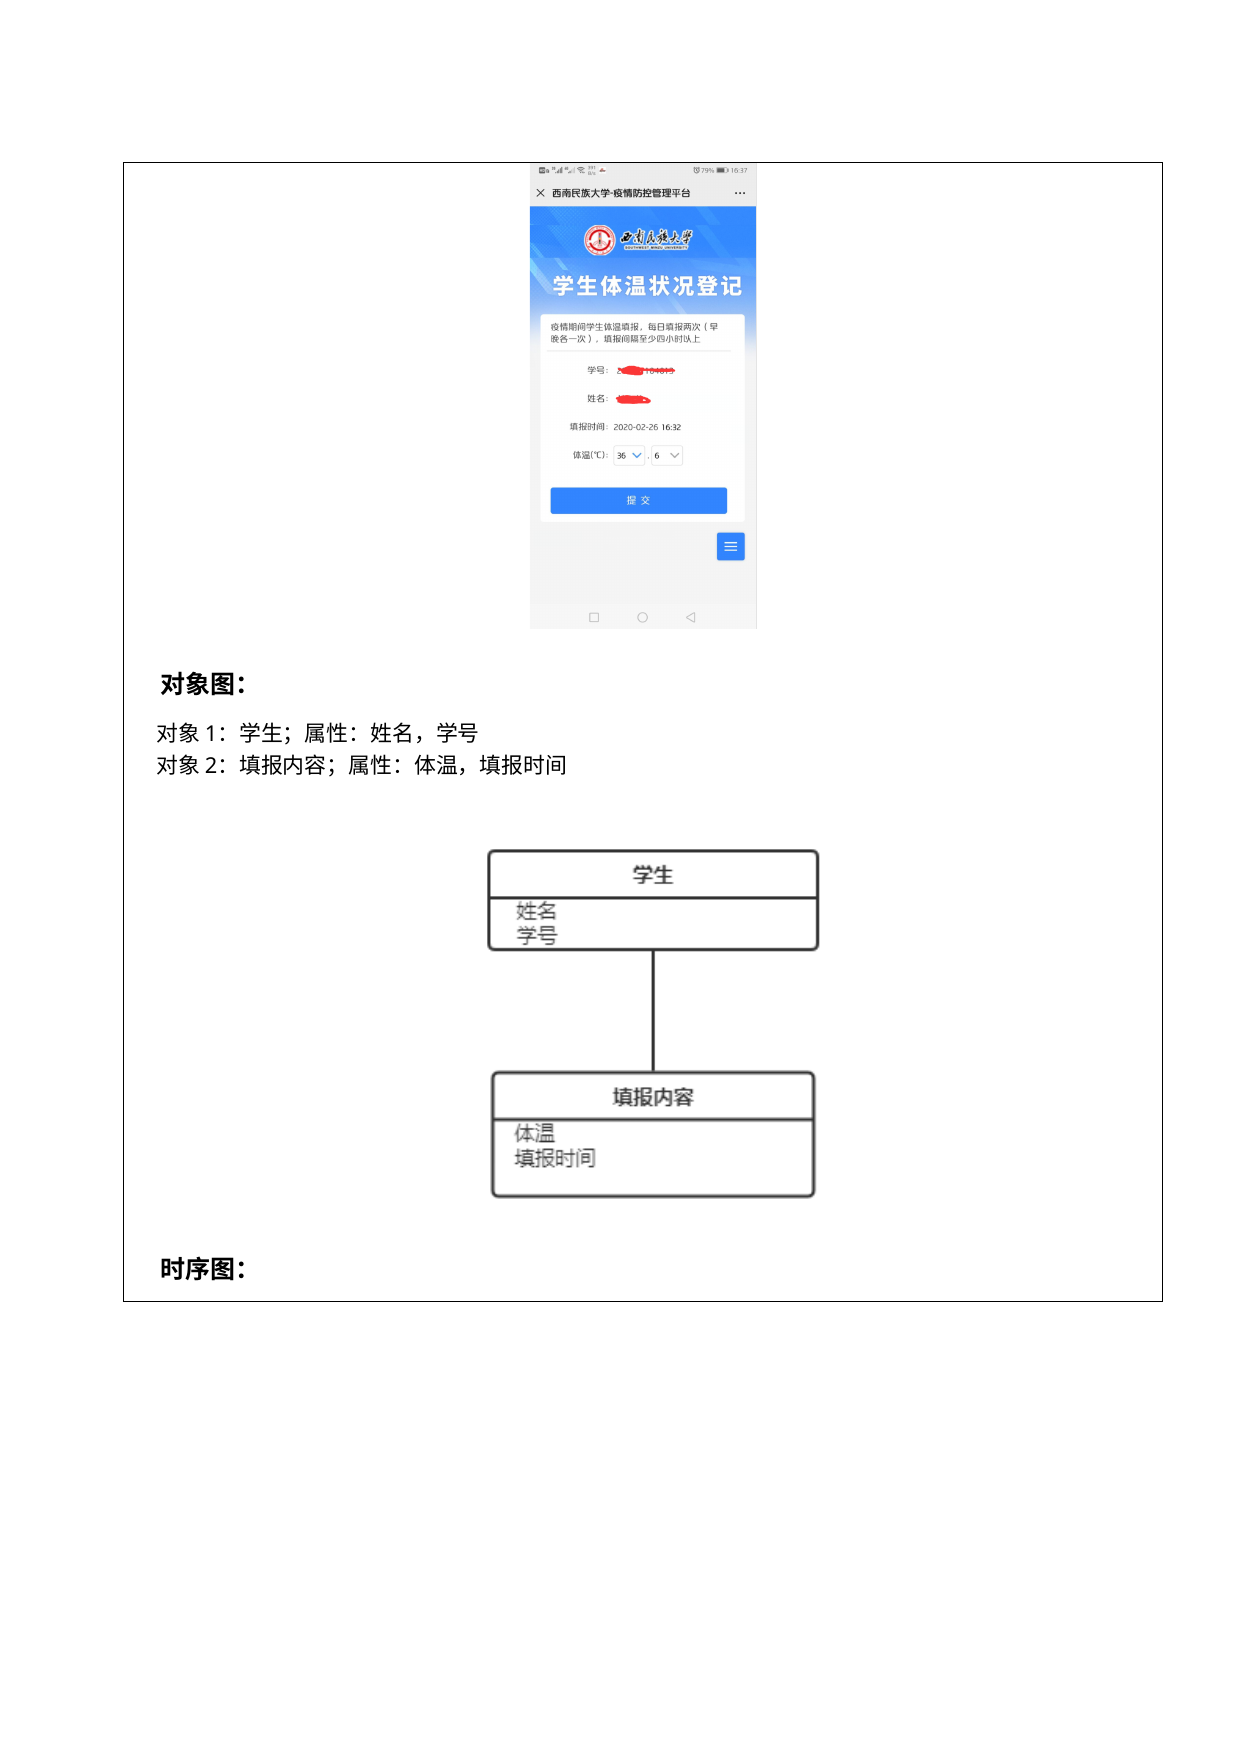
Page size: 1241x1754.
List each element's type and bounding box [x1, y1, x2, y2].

picture [529, 163, 757, 629]
table_cell [124, 163, 1162, 1301]
picture [450, 813, 857, 1235]
